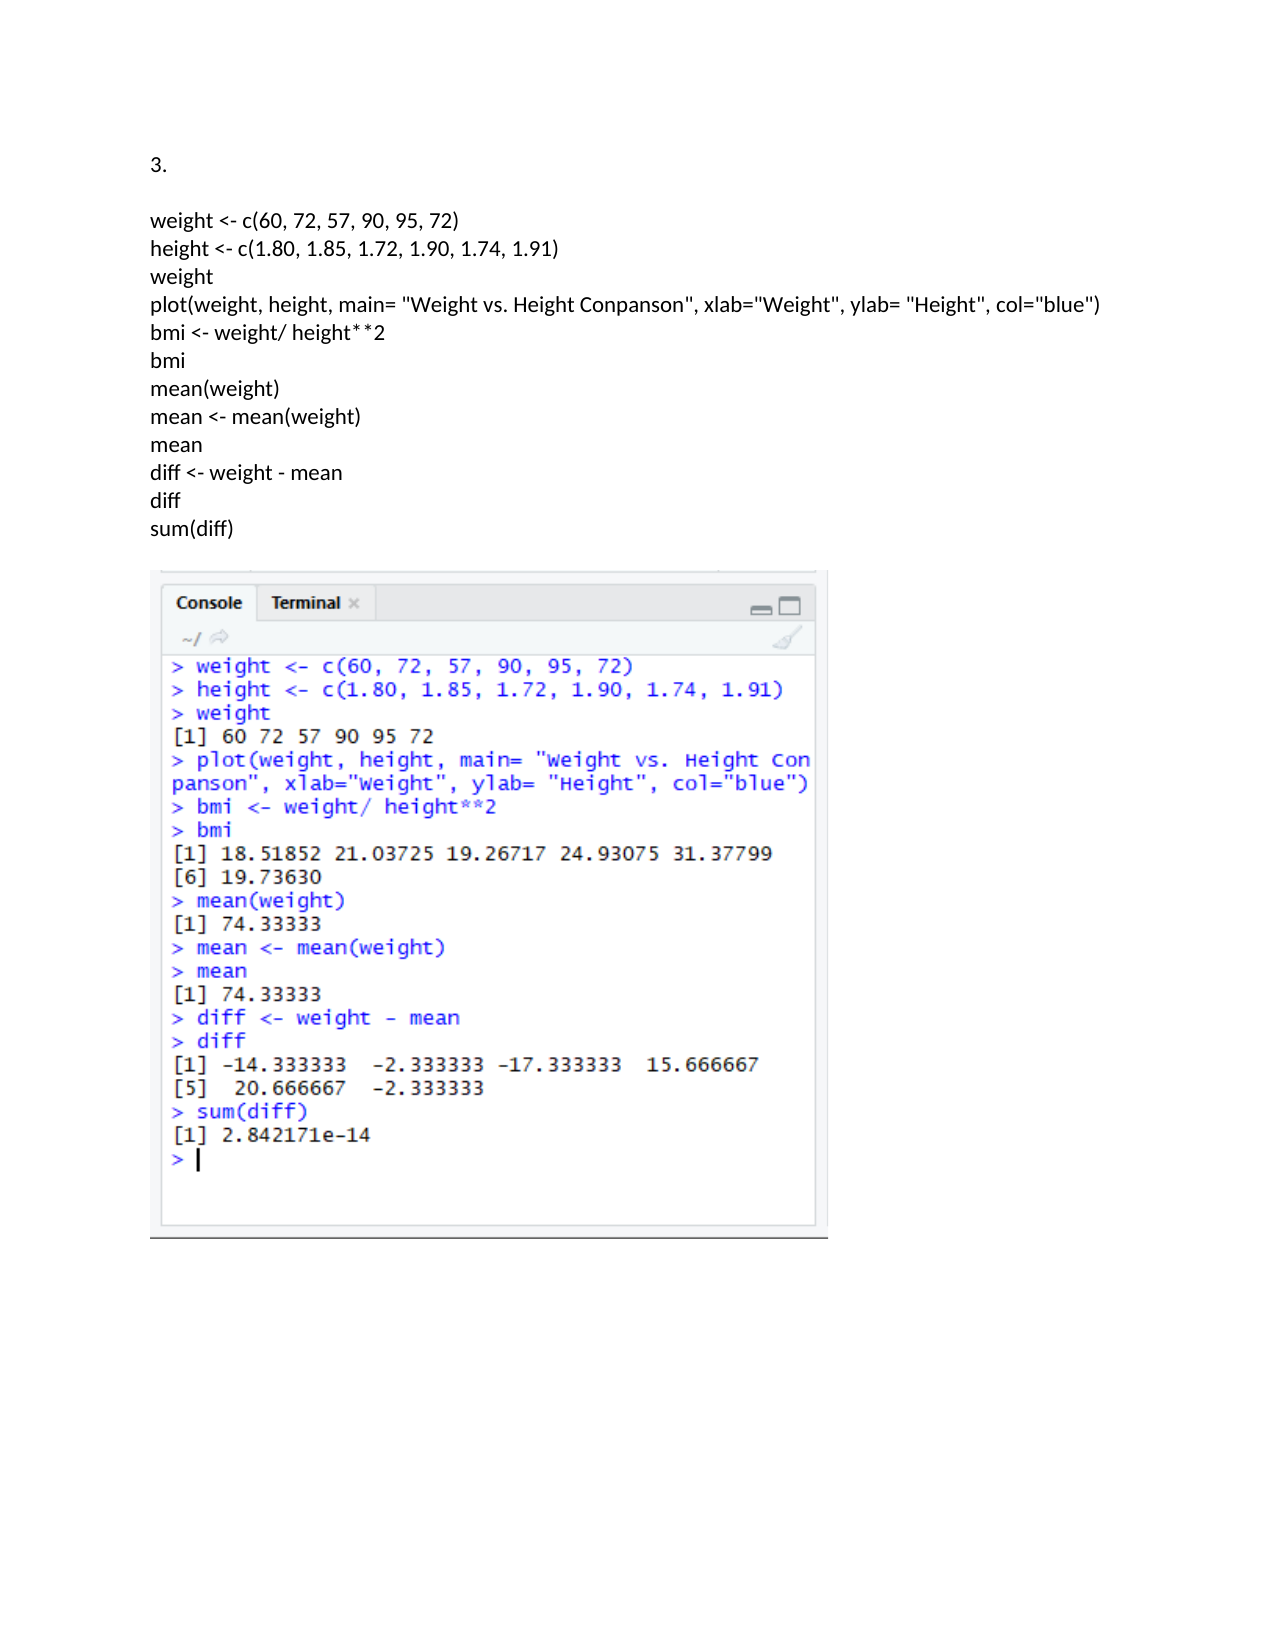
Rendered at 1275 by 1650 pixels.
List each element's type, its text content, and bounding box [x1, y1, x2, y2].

text mean <- mean(weight) [150, 402, 1125, 430]
text sum(diff) [150, 514, 1125, 542]
text mean [150, 430, 1125, 458]
picture [150, 570, 829, 1239]
text bmi [150, 346, 1125, 374]
text diff [150, 486, 1125, 514]
text weight <- c(60, 72, 57, 90, 95, 72) [150, 206, 1125, 234]
text diff <- weight - mean [150, 458, 1125, 486]
text bmi <- weight/ height**2 [150, 318, 1125, 346]
text weight [150, 262, 1125, 290]
text mean(weight) [150, 374, 1125, 402]
text height <- c(1.80, 1.85, 1.72, 1.90, 1.74, 1.91) [150, 234, 1125, 262]
text 3. [150, 150, 1125, 178]
text plot(weight, height, main= "Weight vs. Height Conpanson", xlab="Weight", ylab= "Height", col="blue") [150, 290, 1125, 318]
